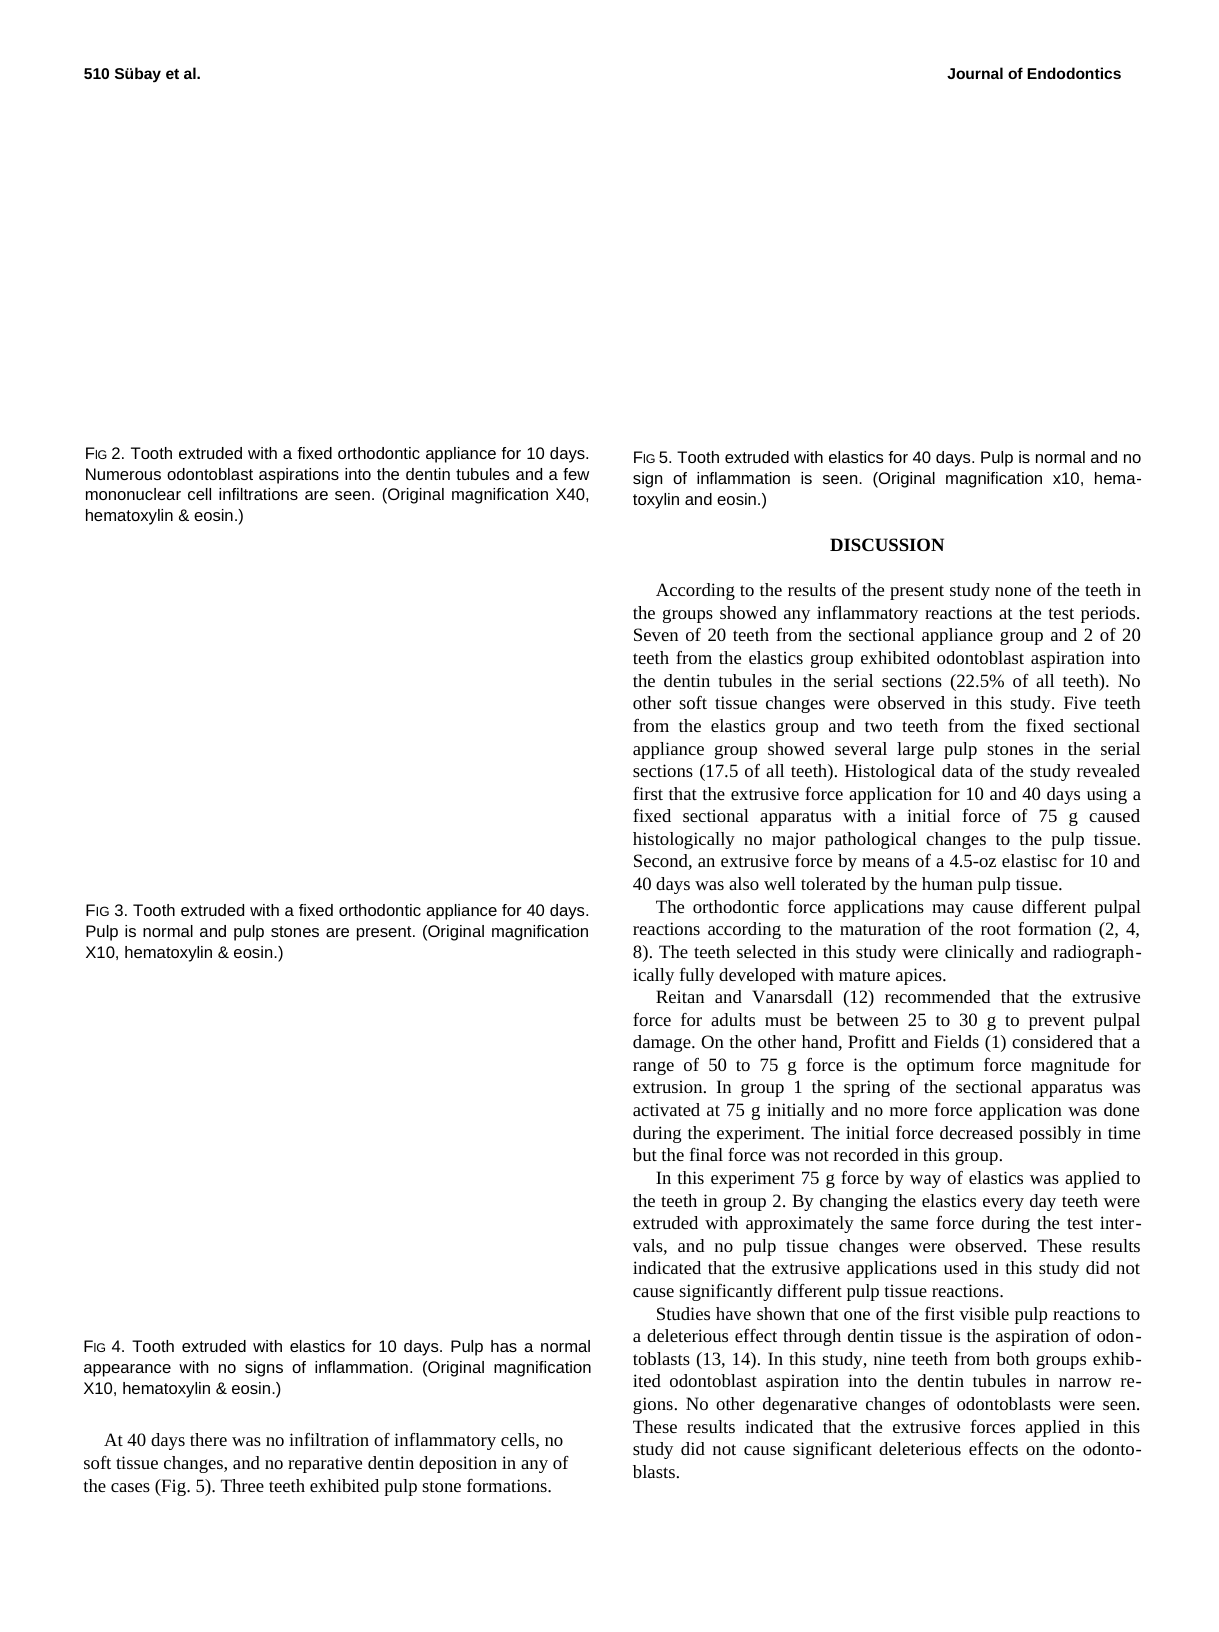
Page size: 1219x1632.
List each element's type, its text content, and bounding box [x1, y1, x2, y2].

subtitle Journal of Endodontics [947, 65, 1127, 83]
text Studies have shown that one of the first visible pulp reactions to a deleterious effect through dentin tissue is the aspiration of odontoblasts (13, 14). In this study, nine teeth from both groups exhibited odontoblast aspiration into the dentin tubules in narrow regions. No other degenarative changes of odontoblasts were seen. These results indicated that the extrusive forces applied in this study did not cause significant deleterious effects on the odontoblasts. [633, 1302, 1142, 1482]
subtitle DISCUSSION [633, 534, 1142, 555]
text FlG 5. Tooth extruded with elastics for 40 days. Pulp is normal and no sign of inflammation is seen. (Original magnification x10, hematoxylin and eosin.) [633, 448, 1142, 509]
text According to the results of the present study none of the teeth in the groups showed any inflammatory reactions at the test periods. Seven of 20 teeth from the sectional appliance group and 2 of 20 teeth from the elastics group exhibited odontoblast aspiration into the dentin tubules in the serial sections (22.5% of all teeth). No other soft tissue changes were observed in this study. Five teeth from the elastics group and two teeth from the fixed sectional appliance group showed several large pulp stones in the serial sections (17.5 of all teeth). Histological data of the study revealed first that the extrusive force application for 10 and 40 days using a fixed sectional apparatus with a initial force of 75 g caused histologically no major pathological changes to the pulp tissue. Second, an extrusive force by means of a 4.5-oz elastisc for 10 and 40 days was also well tolerated by the human pulp tissue. [633, 579, 1142, 894]
subtitle 510 Sübay et al. [84, 65, 205, 83]
text At 40 days there was no infiltration of inflammatory cells, no soft tissue changes, and no reparative dentin deposition in any of the cases (Fig. 5). Three teeth exhibited pulp stone formations. [83, 1429, 592, 1496]
text FlG 4. Tooth extruded with elastics for 10 days. Pulp has a normal appearance with no signs of inflammation. (Original magnification X10, hematoxylin & eosin.) [83, 1337, 592, 1398]
text In this experiment 75 g force by way of elastics was applied to the teeth in group 2. By changing the elastics every day teeth were extruded with approximately the same force during the test intervals, and no pulp tissue changes were observed. These results indicated that the extrusive applications used in this study did not cause significantly different pulp tissue reactions. [633, 1167, 1142, 1301]
text Fig 3. Tooth extruded with a fixed orthodontic appliance for 40 days. Pulp is normal and pulp stones are present. (Original magnification X10, hematoxylin & eosin.) [85, 901, 590, 962]
text Reitan and Vanarsdall (12) recommended that the extrusive force for adults must be between 25 to 30 g to prevent pulpal damage. On the other hand, Profitt and Fields (1) considered that a range of 50 to 75 g force is the optimum force magnitude for extrusion. In group 1 the spring of the sectional apparatus was activated at 75 g initially and no more force application was done during the experiment. The initial force decreased possibly in time but the final force was not recorded in this group. [633, 986, 1142, 1166]
text FlG 2. Tooth extruded with a fixed orthodontic appliance for 10 days. Numerous odontoblast aspirations into the dentin tubules and a few mononuclear cell infiltrations are seen. (Original magnification X40, hematoxylin & eosin.) [84, 444, 590, 525]
text The orthodontic force applications may cause different pulpal reactions according to the maturation of the root formation (2, 4, 8). The teeth selected in this study were clinically and radiographically fully developed with mature apices. [633, 896, 1142, 985]
